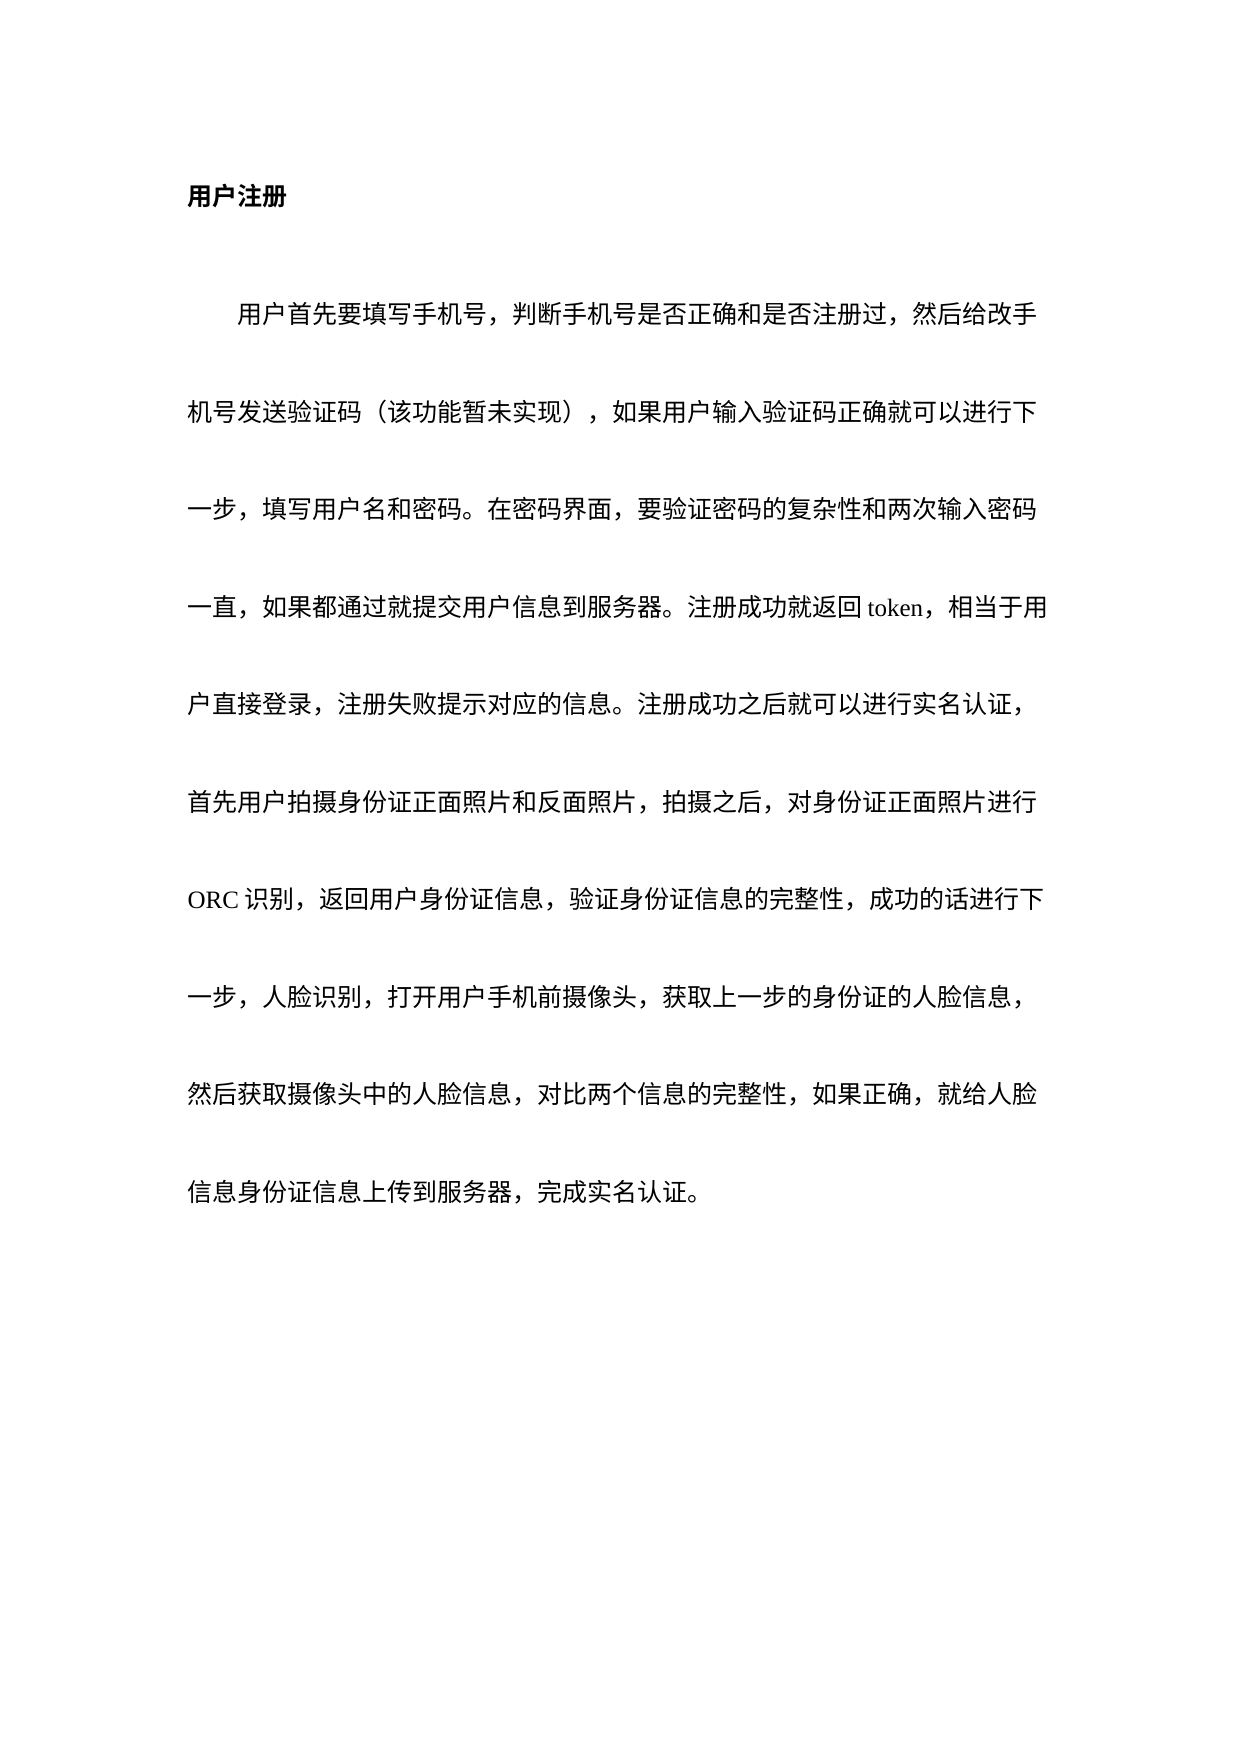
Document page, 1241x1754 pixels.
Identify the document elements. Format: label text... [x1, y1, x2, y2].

text 用户首先要填写手机号，判断手机号是否正确和是否注册过，然后给改手机号发送验证码（该功能暂未实现），如果用户输入验证码正确就可以进行下一步，填写用户名和密码。在密码界面，要验证密码的复杂性和两次输入密码一直，如果都通过就提交用户信息到服务器。注册成功就返回token，相当于用户直接登录，注册失败提示对应的信息。注册成功之后就可以进行实名认证，首先用户拍摄身份证正面照片和反面照片，拍摄之后，对身份证正面照片进行ORC识别，返回用户身份证信息，验证身份证信息的完整性，成功的话进行下一步，人脸识别，打开用户手机前摄像头，获取上一步的身份证的人脸信息，然后获取摄像头中的人脸信息，对比两个信息的完整性，如果正确，就给人脸信息身份证信息上传到服务器，完成实名认证。 [187, 281, 1053, 1223]
subtitle 用户注册 [187, 162, 1053, 227]
